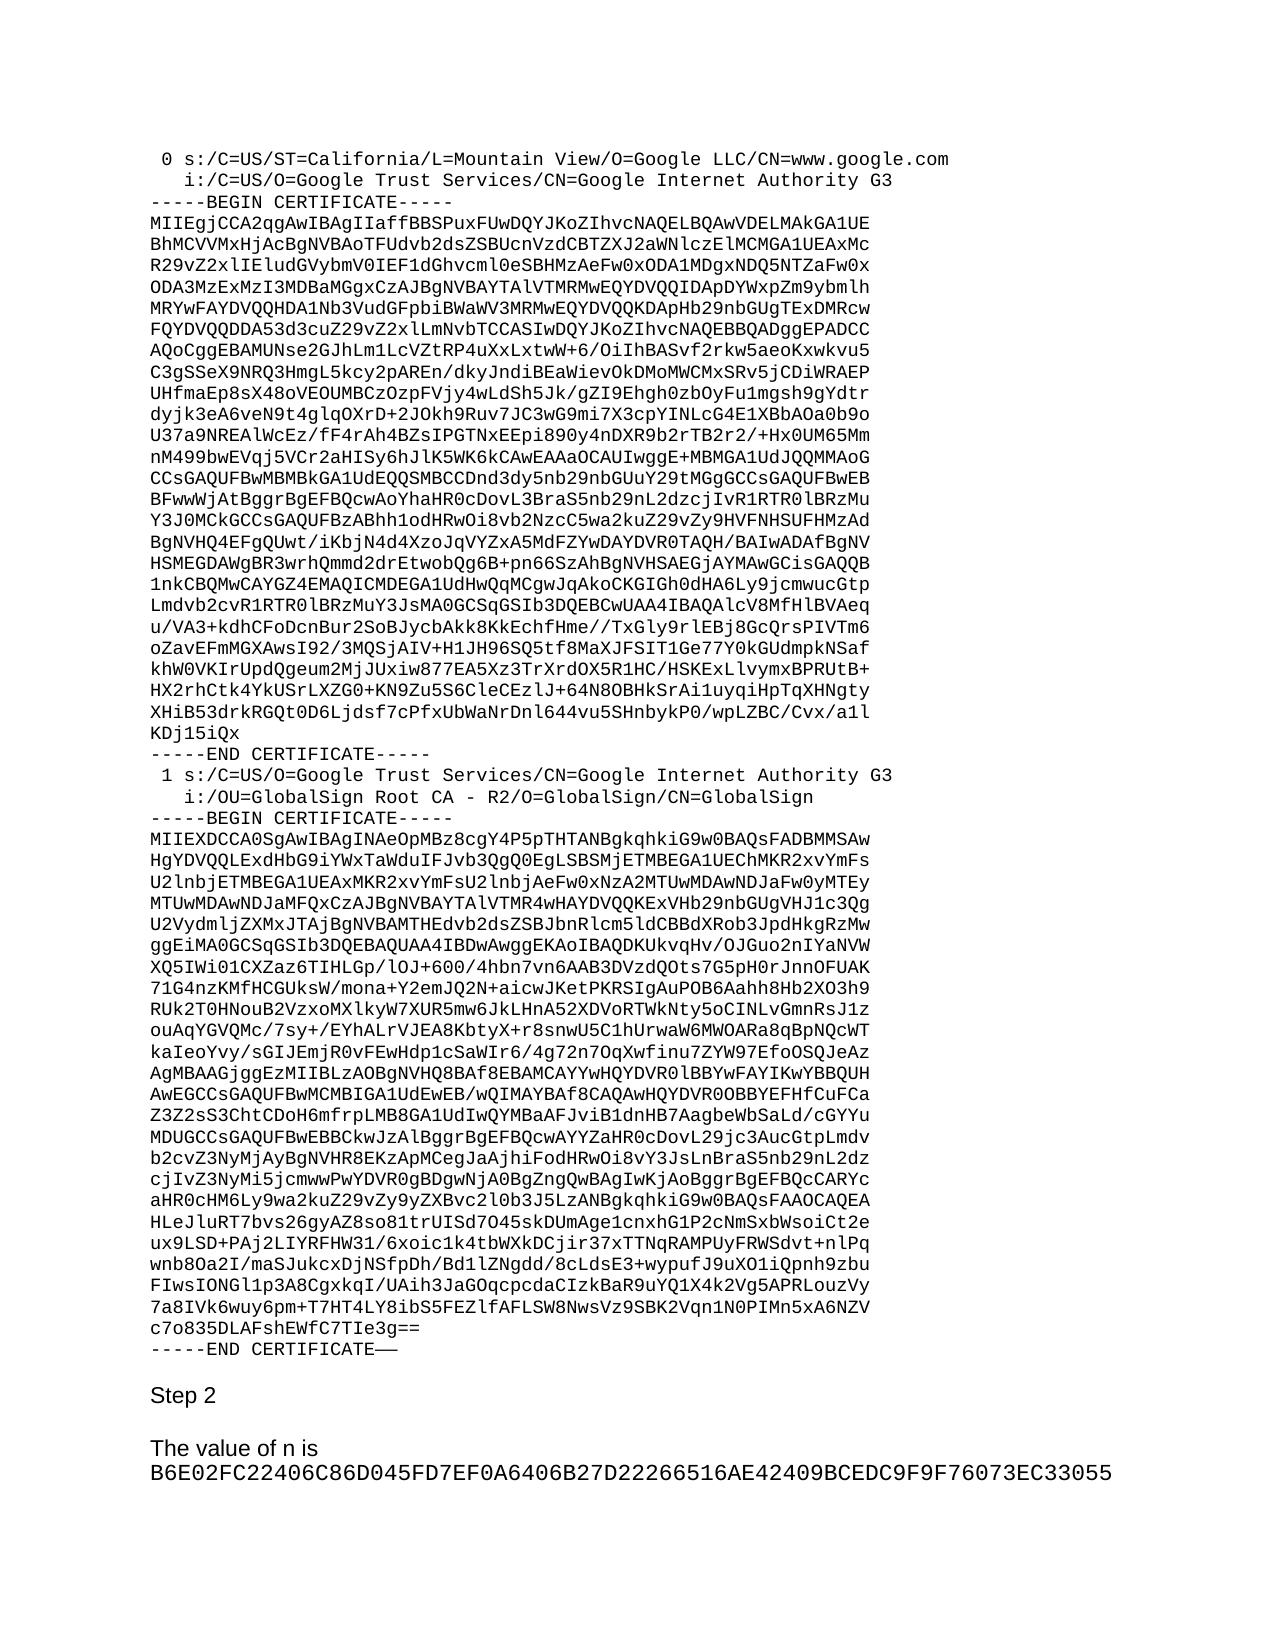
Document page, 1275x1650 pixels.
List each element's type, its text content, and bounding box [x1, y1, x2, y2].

text nM499bwEVqj5VCr2aHISy6hJlK5WK6kCAwEAAaOCAUIwggE+MBMGA1UdJQQMMAoG [150, 447, 1125, 469]
text CCsGAQUFBwMBMBkGA1UdEQQSMBCCDnd3dy5nb29nbGUuY29tMGgGCCsGAQUFBwEB [150, 469, 1125, 490]
text u/VA3+kdhCFoDcnBur2SoBJycbAkk8KkEchfHme//TxGly9rlEBj8GcQrsPIVTm6 [150, 617, 1125, 639]
text wnb8Oa2I/maSJukcxDjNSfpDh/Bd1lZNgdd/8cLdsE3+wypufJ9uXO1iQpnh9zbu [150, 1255, 1125, 1276]
text XQ5IWi01CXZaz6TIHLGp/lOJ+600/4hbn7vn6AAB3DVzdQOts7G5pH0rJnnOFUAK [150, 957, 1125, 979]
text BhMCVVMxHjAcBgNVBAoTFUdvb2dsZSBUcnVzdCBTZXJ2aWNlczElMCMGA1UEAxMc [150, 235, 1125, 256]
text ouAqYGVQMc/7sy+/EYhALrVJEA8KbtyX+r8snwU5C1hUrwaW6MWOARa8qBpNQcWT [150, 1021, 1125, 1042]
text AgMBAAGjggEzMIIBLzAOBgNVHQ8BAf8EBAMCAYYwHQYDVR0lBBYwFAYIKwYBBQUH [150, 1064, 1125, 1085]
text 1nkCBQMwCAYGZ4EMAQICMDEGA1UdHwQqMCgwJqAkoCKGIGh0dHA6Ly9jcmwucGtp [150, 575, 1125, 596]
text i:/OU=GlobalSign Root CA - R2/O=GlobalSign/CN=GlobalSign [150, 787, 1125, 809]
text c7o835DLAFshEWfC7TIe3g== [150, 1319, 1125, 1340]
text HSMEGDAWgBR3wrhQmmd2drEtwobQg6B+pn66SzAhBgNVHSAEGjAYMAwGCisGAQQB [150, 554, 1125, 575]
text BFwwWjAtBggrBgEFBQcwAoYhaHR0cDovL3BraS5nb29nL2dzcjIvR1RTR0lBRzMu [150, 490, 1125, 511]
text -----BEGIN CERTIFICATE----- [150, 192, 1125, 214]
text MTUwMDAwNDJaMFQxCzAJBgNVBAYTAlVTMR4wHAYDVQQKExVHb29nbGUgVHJ1c3Qg [150, 894, 1125, 915]
text FIwsIONGl1p3A8CgxkqI/UAih3JaGOqcpcdaCIzkBaR9uYQ1X4k2Vg5APRLouzVy [150, 1276, 1125, 1297]
text U2VydmljZXMxJTAjBgNVBAMTHEdvb2dsZSBJbnRlcm5ldCBBdXRob3JpdHkgRzMw [150, 915, 1125, 936]
text U37a9NREAlWcEz/fF4rAh4BZsIPGTNxEEpi890y4nDXR9b2rTB2r2/+Hx0UM65Mm [150, 426, 1125, 447]
text i:/C=US/O=Google Trust Services/CN=Google Internet Authority G3 [150, 171, 1125, 192]
text ggEiMA0GCSqGSIb3DQEBAQUAA4IBDwAwggEKAoIBAQDKUkvqHv/OJGuo2nIYaNVW [150, 936, 1125, 957]
text 0 s:/C=US/ST=California/L=Mountain View/O=Google LLC/CN=www.google.com [150, 150, 1125, 171]
text ux9LSD+PAj2LIYRFHW31/6xoic1k4tbWXkDCjir37xTTNqRAMPUyFRWSdvt+nlPq [150, 1234, 1125, 1255]
text cjIvZ3NyMi5jcmwwPwYDVR0gBDgwNjA0BgZngQwBAgIwKjAoBggrBgEFBQcCARYc [150, 1170, 1125, 1191]
text 7a8IVk6wuy6pm+T7HT4LY8ibS5FEZlfAFLSW8NwsVz9SBK2Vqn1N0PIMn5xA6NZV [150, 1297, 1125, 1319]
text R29vZ2xlIEludGVybmV0IEF1dGhvcml0eSBHMzAeFw0xODA1MDgxNDQ5NTZaFw0x [150, 256, 1125, 277]
text AwEGCCsGAQUFBwMCMBIGA1UdEwEB/wQIMAYBAf8CAQAwHQYDVR0OBBYEFHfCuFCa [150, 1085, 1125, 1106]
text U2lnbjETMBEGA1UEAxMKR2xvYmFsU2lnbjAeFw0xNzA2MTUwMDAwNDJaFw0yMTEy [150, 872, 1125, 894]
text khW0VKIrUpdQgeum2MjJUxiw877EA5Xz3TrXrdOX5R1HC/HSKExLlvymxBPRUtB+ [150, 660, 1125, 681]
text 1 s:/C=US/O=Google Trust Services/CN=Google Internet Authority G3 [150, 766, 1125, 787]
text 71G4nzKMfHCGUksW/mona+Y2emJQ2N+aicwJKetPKRSIgAuPOB6Aahh8Hb2XO3h9 [150, 979, 1125, 1000]
text MIIEXDCCA0SgAwIBAgINAeOpMBz8cgY4P5pTHTANBgkqhkiG9w0BAQsFADBMMSAw [150, 830, 1125, 851]
text b2cvZ3NyMjAyBgNVHR8EKzApMCegJaAjhiFodHRwOi8vY3JsLnBraS5nb29nL2dz [150, 1149, 1125, 1170]
text HX2rhCtk4YkUSrLXZG0+KN9Zu5S6CleCEzlJ+64N8OBHkSrAi1uyqiHpTqXHNgty [150, 681, 1125, 702]
text -----END CERTIFICATE----- [150, 745, 1125, 766]
text oZavEFmMGXAwsI92/3MQSjAIV+H1JH96SQ5tf8MaXJFSIT1Ge77Y0kGUdmpkNSaf [150, 639, 1125, 660]
text RUk2T0HNouB2VzxoMXlkyW7XUR5mw6JkLHnA52XDVoRTWkNty5oCINLvGmnRsJ1z [150, 1000, 1125, 1021]
text Z3Z2sS3ChtCDoH6mfrpLMB8GA1UdIwQYMBaAFJviB1dnHB7AagbeWbSaLd/cGYYu [150, 1106, 1125, 1127]
text ODA3MzExMzI3MDBaMGgxCzAJBgNVBAYTAlVTMRMwEQYDVQQIDApDYWxpZm9ybmlh [150, 277, 1125, 299]
text HLeJluRT7bvs26gyAZ8so81trUISd7O45skDUmAge1cnxhG1P2cNmSxbWsoiCt2e [150, 1212, 1125, 1234]
text -----END CERTIFICATE—— [150, 1340, 1125, 1361]
text C3gSSeX9NRQ3HmgL5kcy2pAREn/dkyJndiBEaWievOkDMoMWCMxSRv5jCDiWRAEP [150, 362, 1125, 384]
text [150, 1435, 1125, 1487]
text dyjk3eA6veN9t4glqOXrD+2JOkh9Ruv7JC3wG9mi7X3cpYINLcG4E1XBbAOa0b9o [150, 405, 1125, 426]
text AQoCggEBAMUNse2GJhLm1LcVZtRP4uXxLxtwW+6/OiIhBASvf2rkw5aeoKxwkvu5 [150, 341, 1125, 362]
text KDj15iQx [150, 724, 1125, 745]
text UHfmaEp8sX48oVEOUMBCzOzpFVjy4wLdSh5Jk/gZI9Ehgh0zbOyFu1mgsh9gYdtr [150, 384, 1125, 405]
text FQYDVQQDDA53d3cuZ29vZ2xlLmNvbTCCASIwDQYJKoZIhvcNAQEBBQADggEPADCC [150, 320, 1125, 341]
text MIIEgjCCA2qgAwIBAgIIaffBBSPuxFUwDQYJKoZIhvcNAQELBQAwVDELMAkGA1UE [150, 214, 1125, 235]
text kaIeoYvy/sGIJEmjR0vFEwHdp1cSaWIr6/4g72n7OqXwfinu7ZYW97EfoOSQJeAz [150, 1042, 1125, 1064]
text Y3J0MCkGCCsGAQUFBzABhh1odHRwOi8vb2NzcC5wa2kuZ29vZy9HVFNHSUFHMzAd [150, 511, 1125, 532]
text Lmdvb2cvR1RTR0lBRzMuY3JsMA0GCSqGSIb3DQEBCwUAA4IBAQAlcV8MfHlBVAeq [150, 596, 1125, 617]
text Step 2 [150, 1382, 1125, 1409]
text XHiB53drkRGQt0D6Ljdsf7cPfxUbWaNrDnl644vu5SHnbykP0/wpLZBC/Cvx/a1l [150, 702, 1125, 724]
text -----BEGIN CERTIFICATE----- [150, 809, 1125, 830]
text HgYDVQQLExdHbG9iYWxTaWduIFJvb3QgQ0EgLSBSMjETMBEGA1UEChMKR2xvYmFs [150, 851, 1125, 872]
text aHR0cHM6Ly9wa2kuZ29vZy9yZXBvc2l0b3J5LzANBgkqhkiG9w0BAQsFAAOCAQEA [150, 1191, 1125, 1212]
text MRYwFAYDVQQHDA1Nb3VudGFpbiBWaWV3MRMwEQYDVQQKDApHb29nbGUgTExDMRcw [150, 299, 1125, 320]
text BgNVHQ4EFgQUwt/iKbjN4d4XzoJqVYZxA5MdFZYwDAYDVR0TAQH/BAIwADAfBgNV [150, 532, 1125, 554]
text MDUGCCsGAQUFBwEBBCkwJzAlBggrBgEFBQcwAYYZaHR0cDovL29jc3AucGtpLmdv [150, 1127, 1125, 1149]
